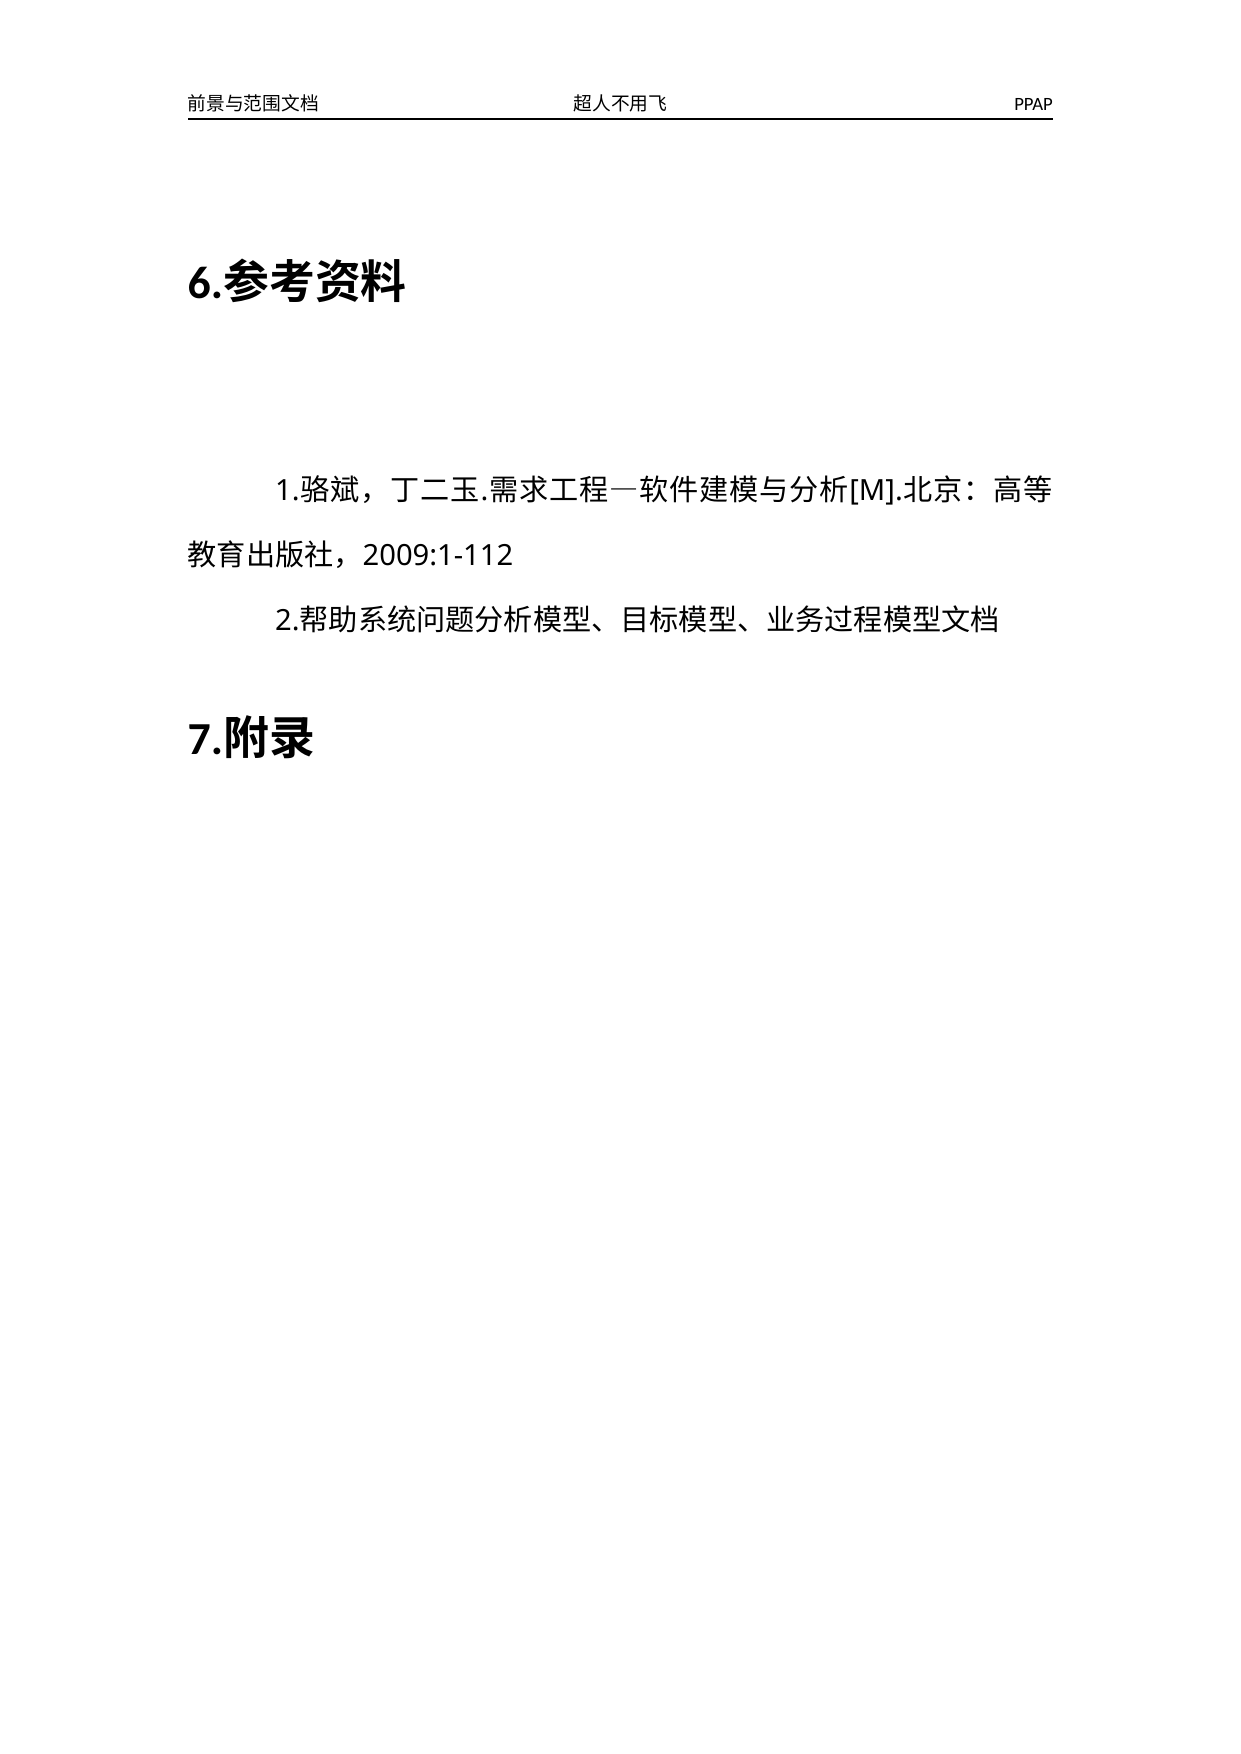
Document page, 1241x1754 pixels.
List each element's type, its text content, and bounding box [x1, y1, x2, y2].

text 1.骆斌，丁二玉.需求工程—软件建模与分析[M].北京：高等教育出版社，2009:1-112 [187, 455, 1053, 585]
subtitle 7.附录 [187, 686, 1053, 783]
text 2.帮助系统问题分析模型、目标模型、业务过程模型文档 [187, 585, 1053, 650]
subtitle 6.参考资料 [187, 230, 1053, 327]
